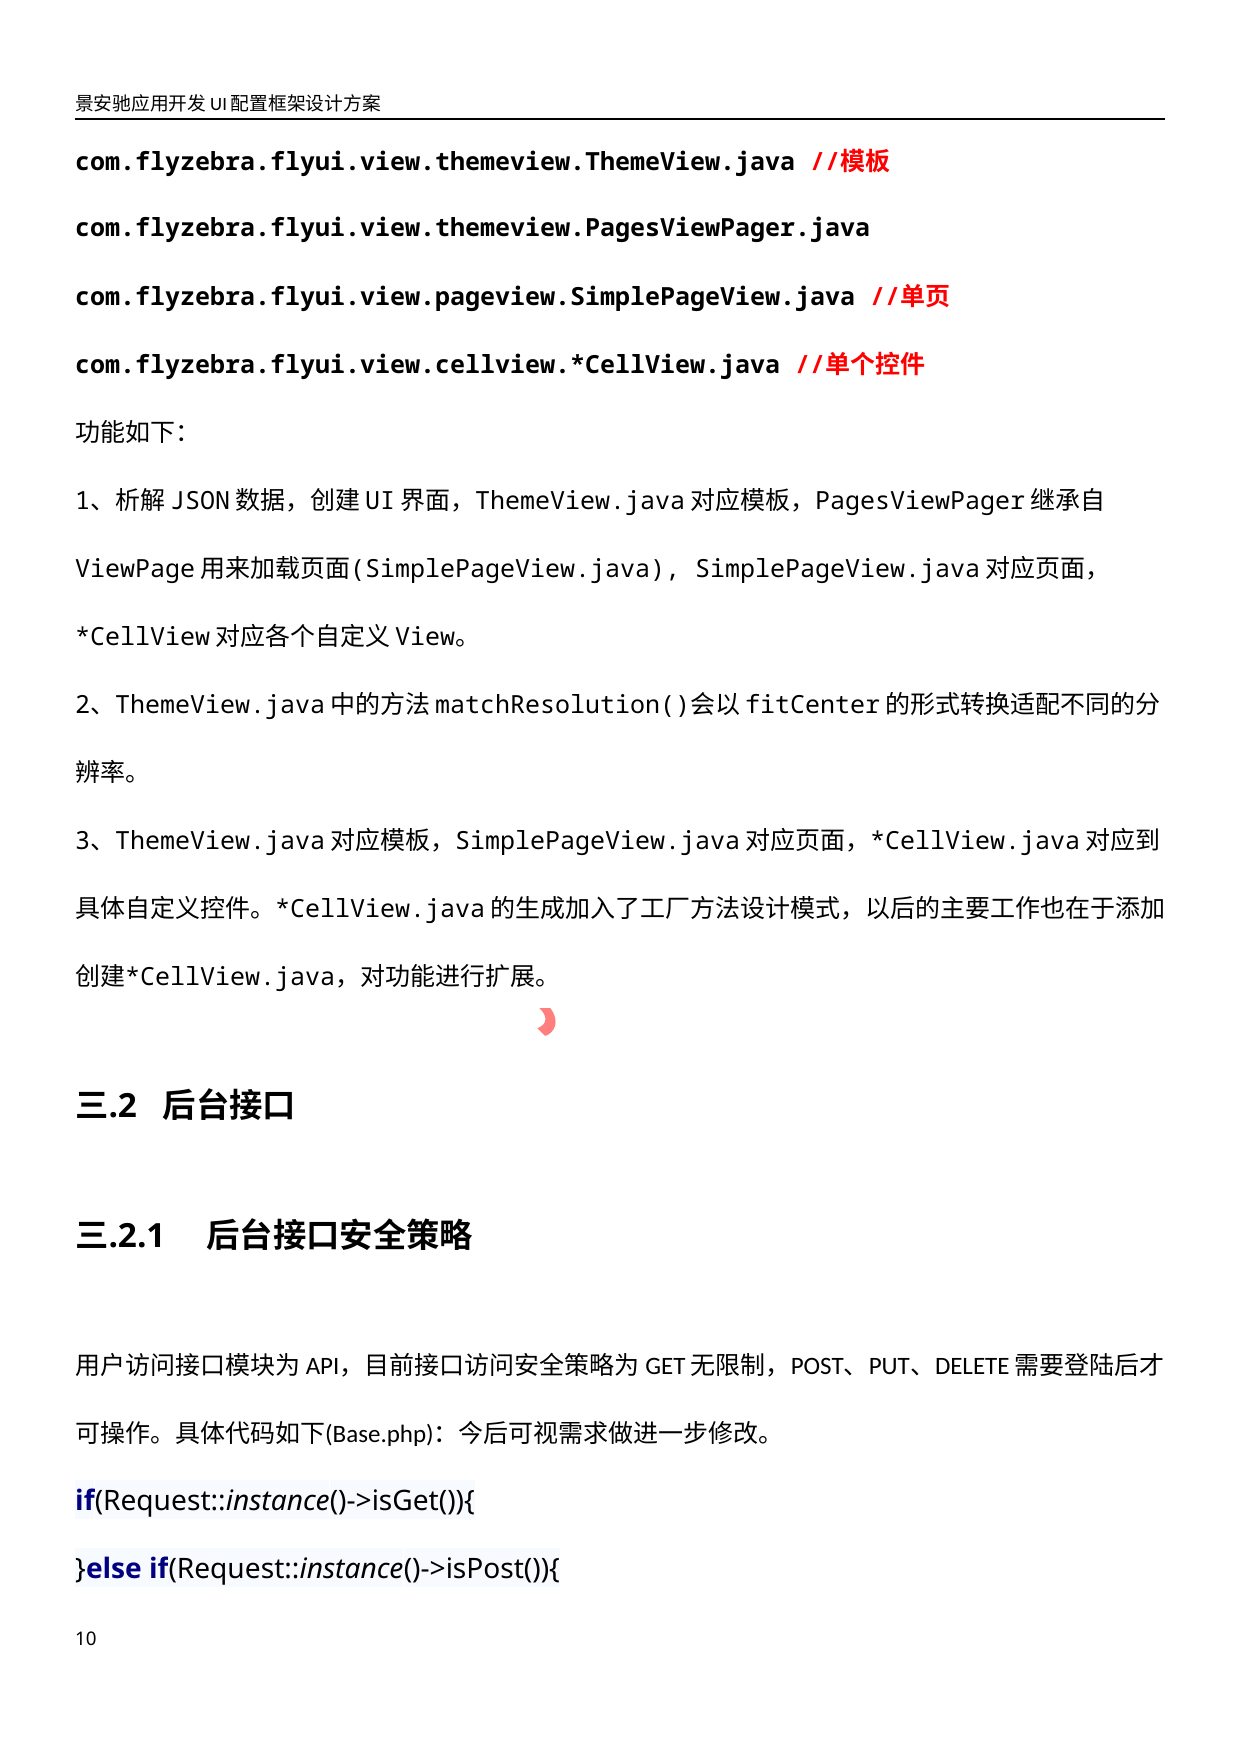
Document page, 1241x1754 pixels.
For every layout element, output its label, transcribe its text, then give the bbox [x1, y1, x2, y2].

text 2、ThemeView.java中的方法matchResolution()会以fitCenter的形式转换适配不同的分辨率。 [75, 668, 1165, 804]
text com.flyzebra.flyui.view.themeview.PagesViewPager.java [75, 193, 1165, 261]
text com.flyzebra.flyui.view.cellview.*CellView.java //单个控件 [75, 329, 1165, 397]
subtitle 后台接口 [75, 1069, 1165, 1137]
text 用户访问接口模块为API，目前接口访问安全策略为GET无限制，POST、PUT、DELETE需要登陆后才可操作。具体代码如下(Base.php)：今后可视需求做进一步修改。 [75, 1330, 1165, 1466]
subtitle 后台接口安全策略 [75, 1199, 1165, 1267]
text 功能如下： [75, 397, 1165, 465]
text com.flyzebra.flyui.view.themeview.ThemeView.java //模板 [75, 125, 1165, 193]
text 1、析解JSON数据，创建UI界面，ThemeView.java对应模板，PagesViewPager继承自ViewPage用来加载页面(SimplePageView.java), SimplePageView.java对应页面，*CellView对应各个自定义View。 [75, 465, 1165, 668]
text 3、ThemeView.java对应模板，SimplePageView.java对应页面，*CellView.java对应到具体自定义控件。*CellView.java的生成加入了工厂方法设计模式，以后的主要工作也在于添加创建*CellView.java，对功能进行扩展。 [75, 804, 1165, 1008]
text com.flyzebra.flyui.view.pageview.SimplePageView.java //单页 [75, 261, 1165, 329]
